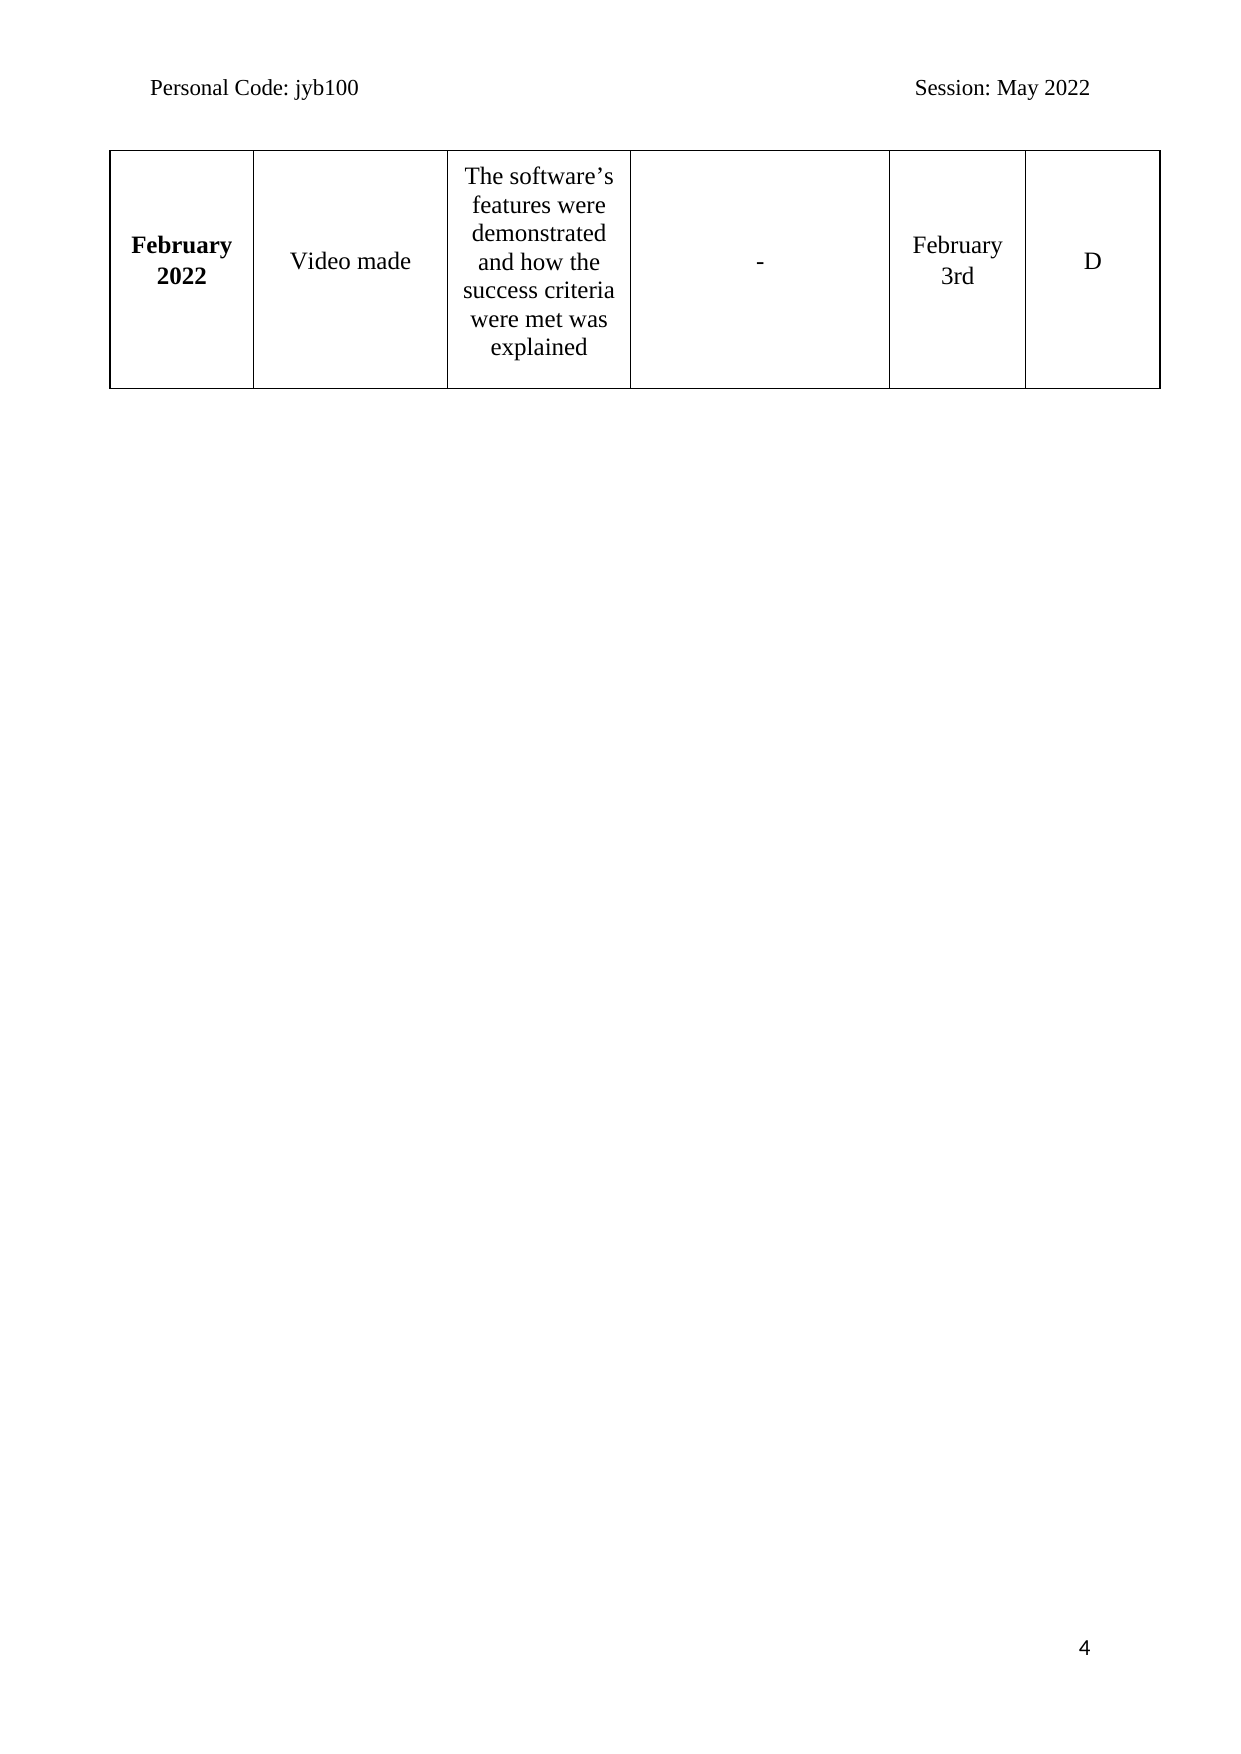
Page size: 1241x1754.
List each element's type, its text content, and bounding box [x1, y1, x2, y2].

table_cell D [1026, 151, 1159, 388]
table_cell February 3rd [890, 151, 1025, 388]
table_cell The software’s features were demonstrated and how the success criteria were met was explained [448, 151, 630, 388]
table_cell February 2022 [111, 151, 253, 388]
table_cell - [631, 151, 889, 388]
table_cell Video made [254, 151, 447, 388]
